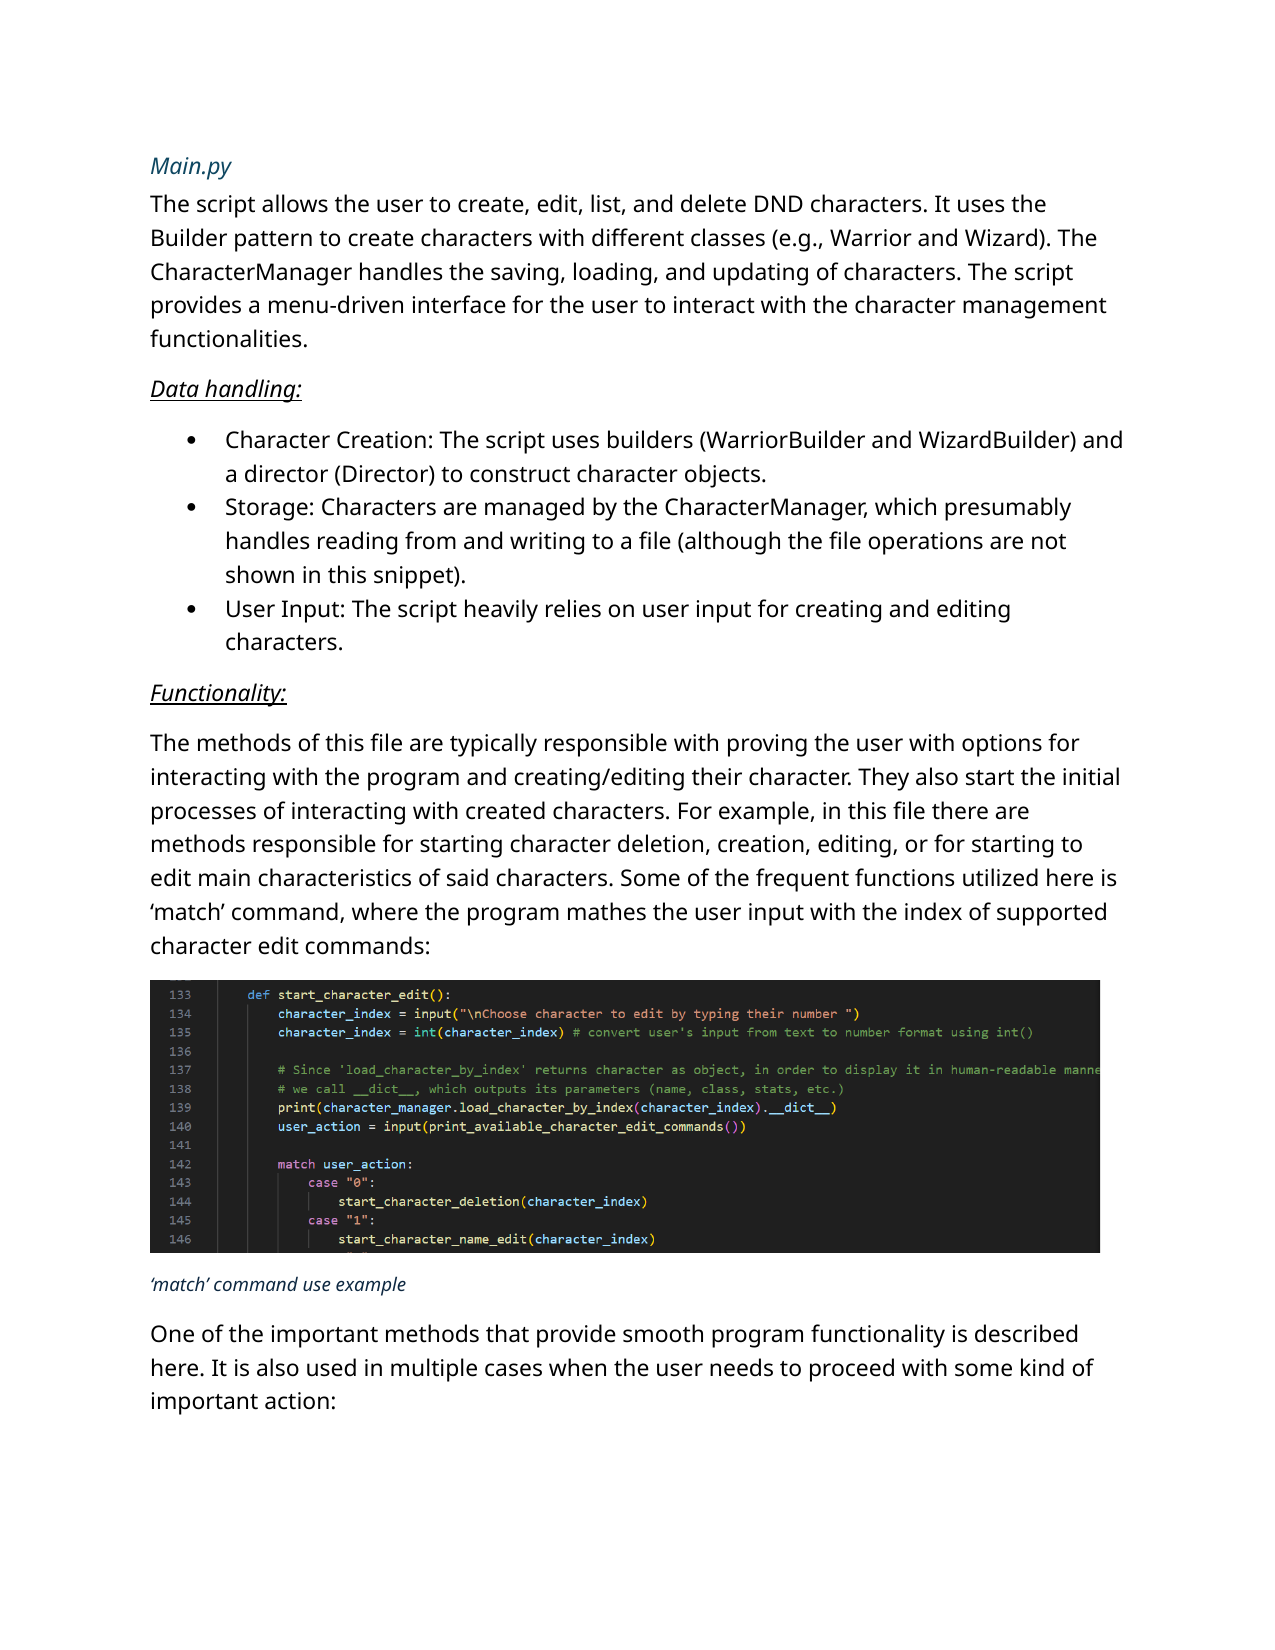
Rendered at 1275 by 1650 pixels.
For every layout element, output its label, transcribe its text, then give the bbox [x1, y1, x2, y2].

text Data handling: [150, 373, 1125, 404]
text The methods of this file are typically responsible with proving the user with options for interacting with the program and creating/editing their character. They also start the initial processes of interacting with created characters. For example, in this file there are methods responsible for starting character deletion, creation, editing, or for starting to edit main characteristics of said characters. Some of the frequent functions utilized here is ‘match’ command, where the program mathes the user input with the index of supported character edit commands: [150, 727, 1125, 961]
list User Input: The script heavily relies on user input for creating and editing characters. [187, 592, 1125, 657]
text ‘match’ command use example [150, 1271, 1125, 1297]
text Functionality: [150, 677, 1125, 708]
list Storage: Characters are managed by the CharacterManager, which presumably handles reading from and writing to a file (although the file operations are not shown in this snippet). [187, 491, 1125, 590]
picture [150, 980, 1100, 1253]
list Character Creation: The script uses builders (WarriorBuilder and WizardBuilder) and a director (Director) to construct character objects. [187, 424, 1125, 489]
subtitle Main.py [150, 150, 1125, 181]
text The script allows the user to create, edit, list, and delete DND characters. It uses the Builder pattern to create characters with different classes (e.g., Warrior and Wizard). The CharacterManager handles the saving, loading, and updating of characters. The script provides a menu-driven interface for the user to interact with the character management functionalities. [150, 188, 1125, 354]
text One of the important methods that provide smooth program functionality is described here. It is also used in multiple cases when the user needs to proceed with some kind of important action: [150, 1318, 1125, 1416]
